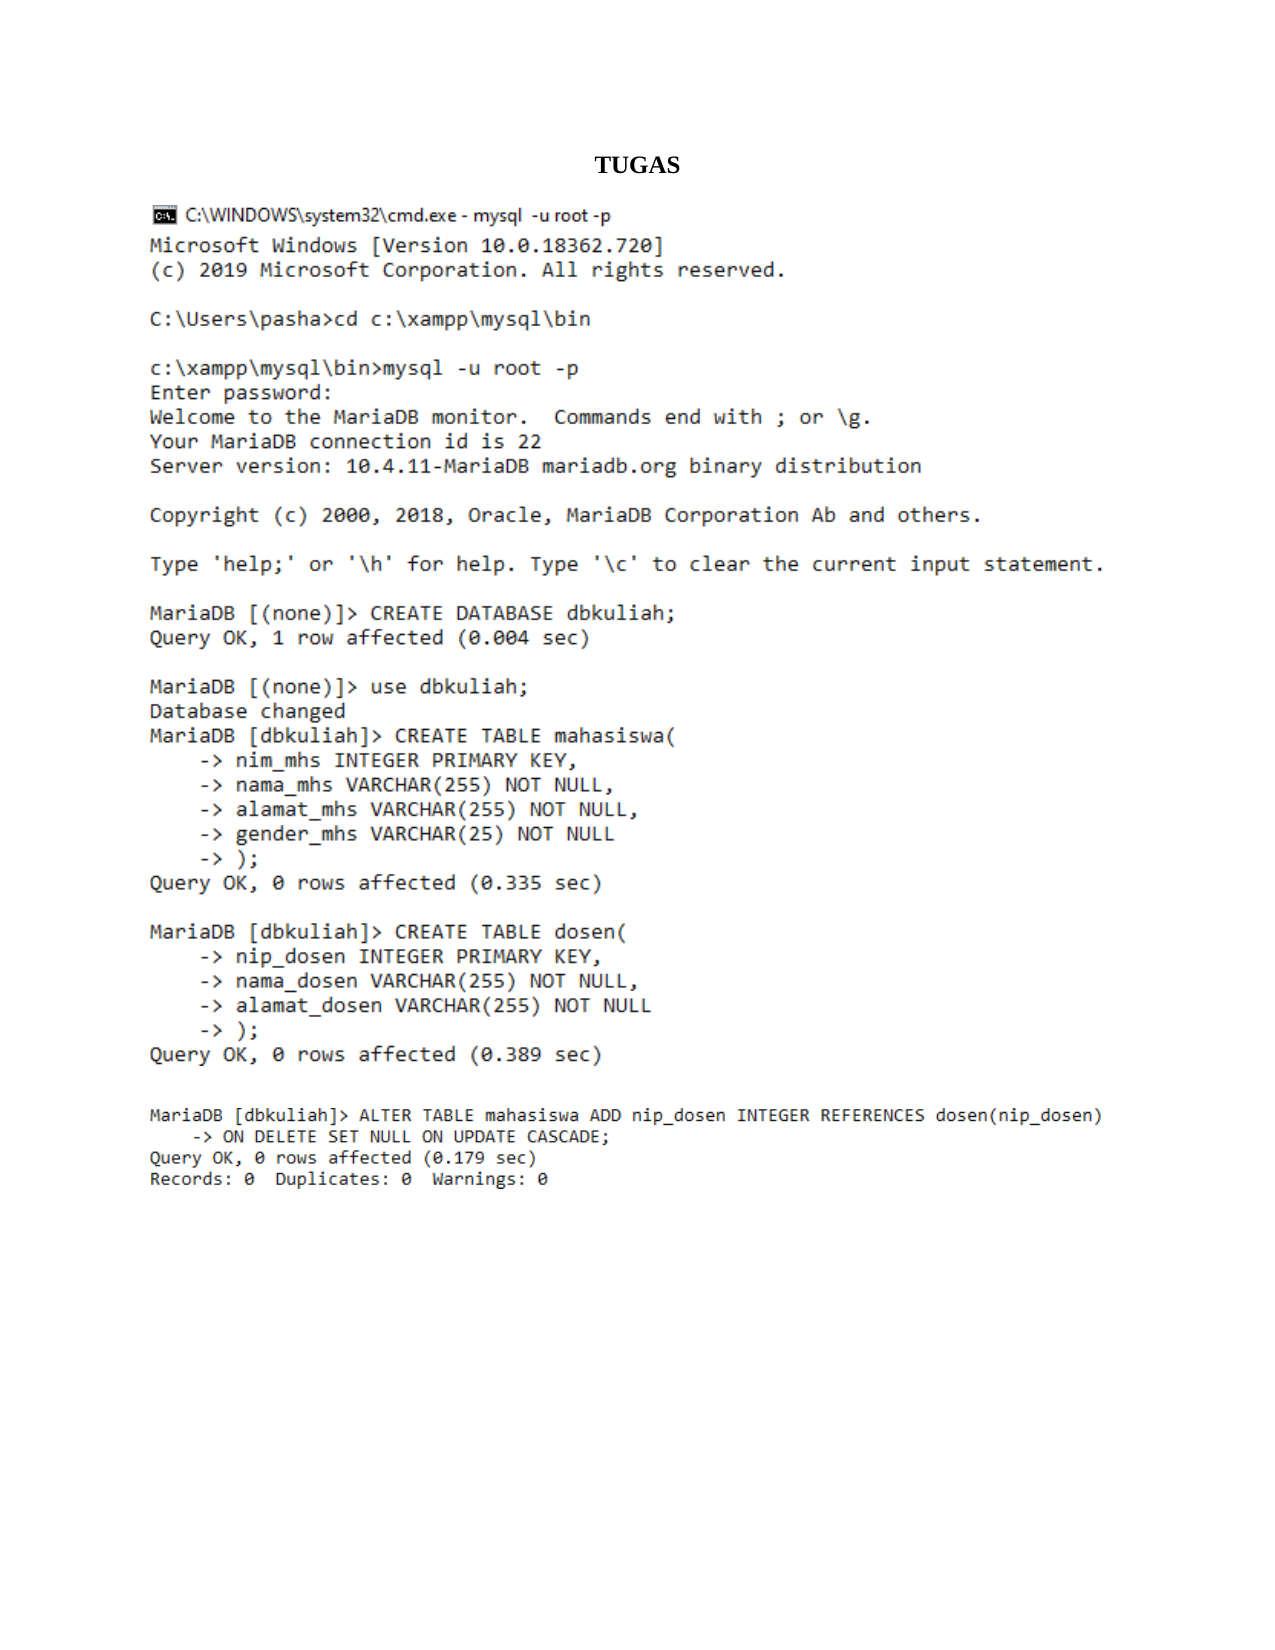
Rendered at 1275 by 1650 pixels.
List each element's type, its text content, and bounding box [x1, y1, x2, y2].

text TUGAS [592, 150, 683, 179]
picture [150, 1108, 1102, 1189]
picture [150, 205, 1103, 1066]
